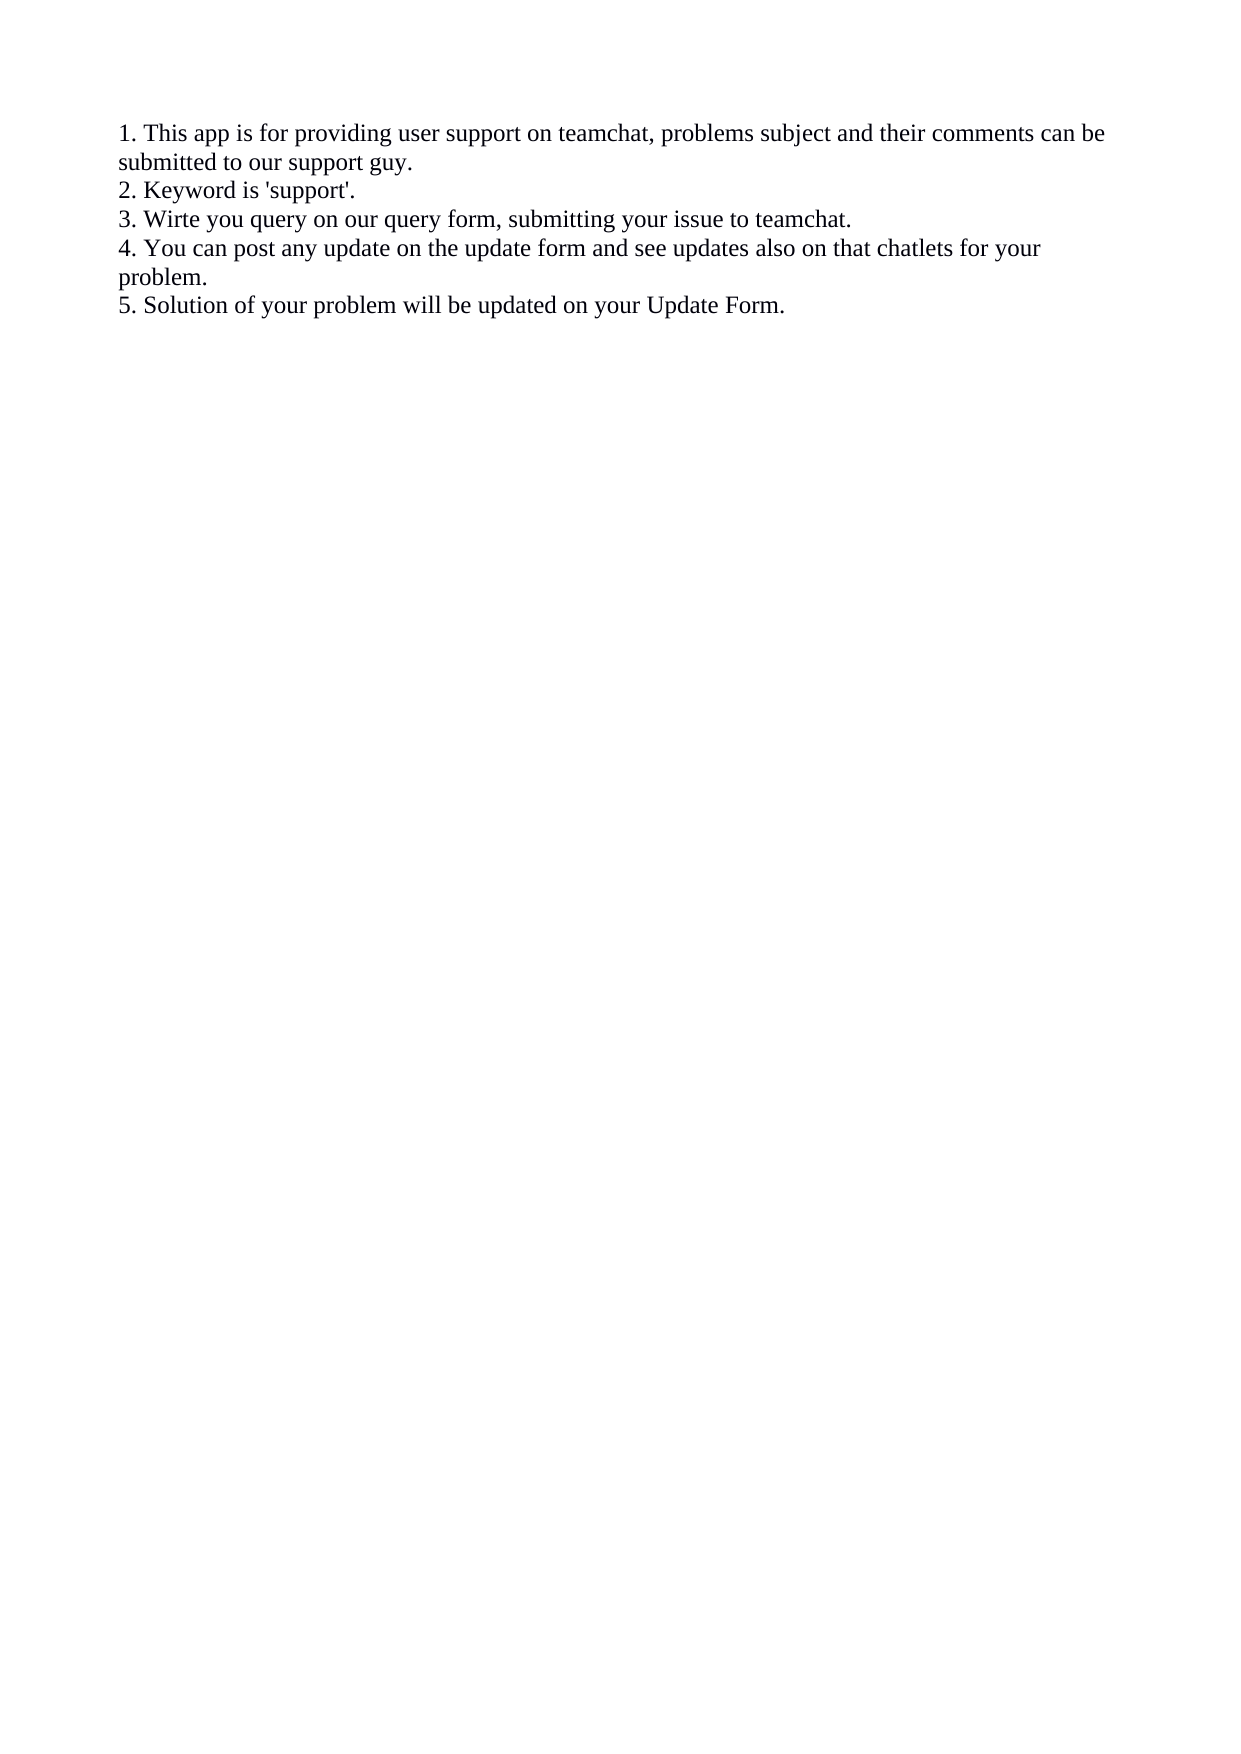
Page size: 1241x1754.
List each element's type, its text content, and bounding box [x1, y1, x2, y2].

text 2. Keyword is 'support'. [118, 176, 1122, 204]
text 4. You can post any update on the update form and see updates also on that chatlets for your problem. [118, 233, 1122, 291]
text 5. Solution of your problem will be updated on your Update Form. [118, 291, 1122, 319]
text 1. This app is for providing user support on teamchat, problems subject and their comments can be submitted to our support guy. [118, 118, 1122, 176]
text 3. Wirte you query on our query form, submitting your issue to teamchat. [118, 204, 1122, 233]
